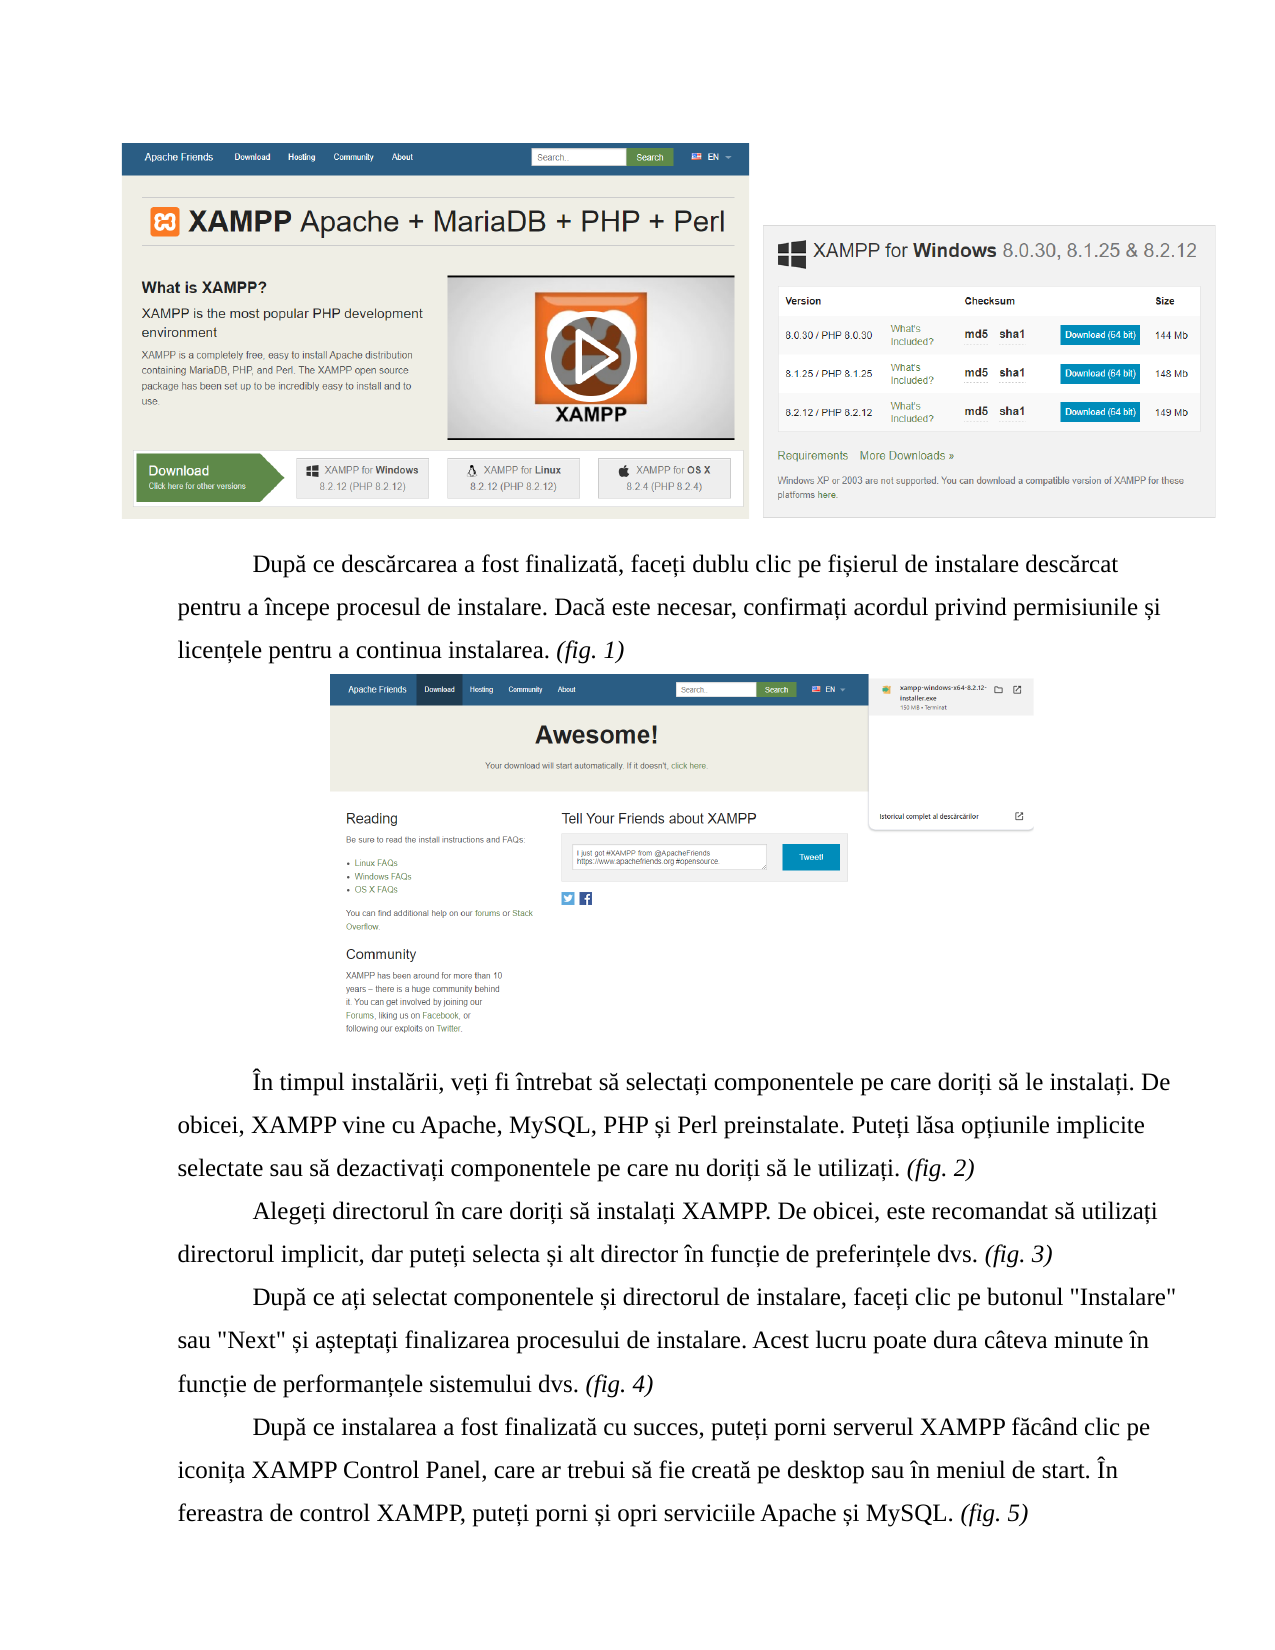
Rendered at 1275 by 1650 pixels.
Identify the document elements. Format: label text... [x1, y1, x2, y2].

text După ce ați selectat componentele și directorul de instalare, faceți clic pe butonul "Instalare" sau "Next" și așteptați finalizarea procesului de instalare. Acest lucru poate dura câteva minute în funcție de performanțele sistemului dvs. (fig. 4) [177, 1282, 1186, 1397]
picture [330, 674, 1034, 1059]
text După ce instalarea a fost finalizată cu succes, puteți porni serverul XAMPP făcând clic pe iconița XAMPP Control Panel, care ar trebui să fie creată pe desktop sau în meniul de start. În fereastra de control XAMPP, puteți porni și opri serviciile Apache și MySQL. (fig. 5) [177, 1412, 1186, 1527]
picture [759, 222, 1218, 519]
text În timpul instalării, veți fi întrebat să selectați componentele pe care doriți să le instalați. De obicei, XAMPP vine cu Apache, MySQL, PHP și Perl preinstalate. Puteți lăsa opțiunile implicite selectate sau să dezactivați componentele pe care nu doriți să le utilizați. (fig. 2) [177, 1067, 1186, 1182]
text Alegeți directorul în care doriți să instalați XAMPP. De obicei, este recomandat să utilizați directorul implicit, dar puteți selecta și alt director în funcție de preferințele dvs. (fig. 3) [177, 1196, 1186, 1268]
picture [121, 143, 750, 519]
text După ce descărcarea a fost finalizată, faceți dublu clic pe fișierul de instalare descărcat pentru a începe procesul de instalare. Dacă este necesar, confirmați acordul privind permisiunile și licențele pentru a continua instalarea. (fig. 1) [177, 549, 1186, 664]
